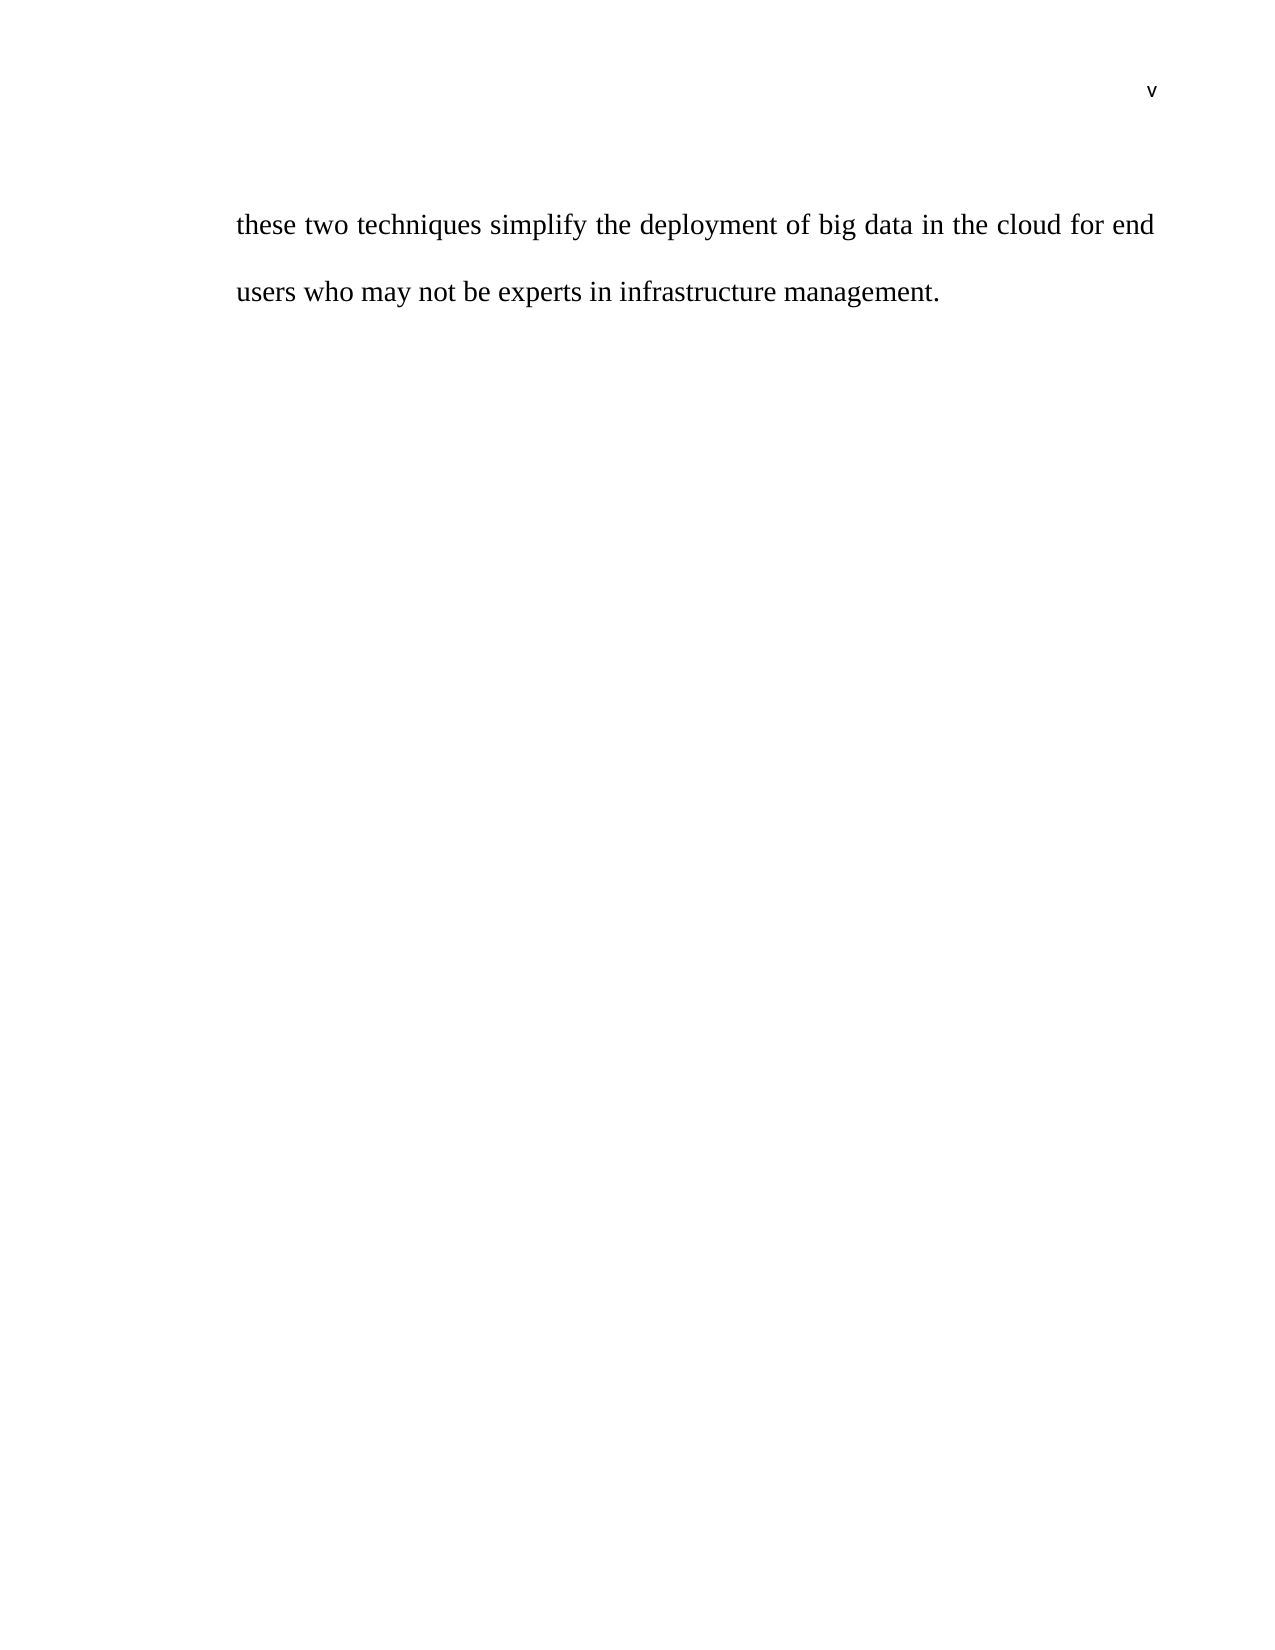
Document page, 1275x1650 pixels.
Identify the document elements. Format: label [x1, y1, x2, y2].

text [236, 207, 1157, 307]
